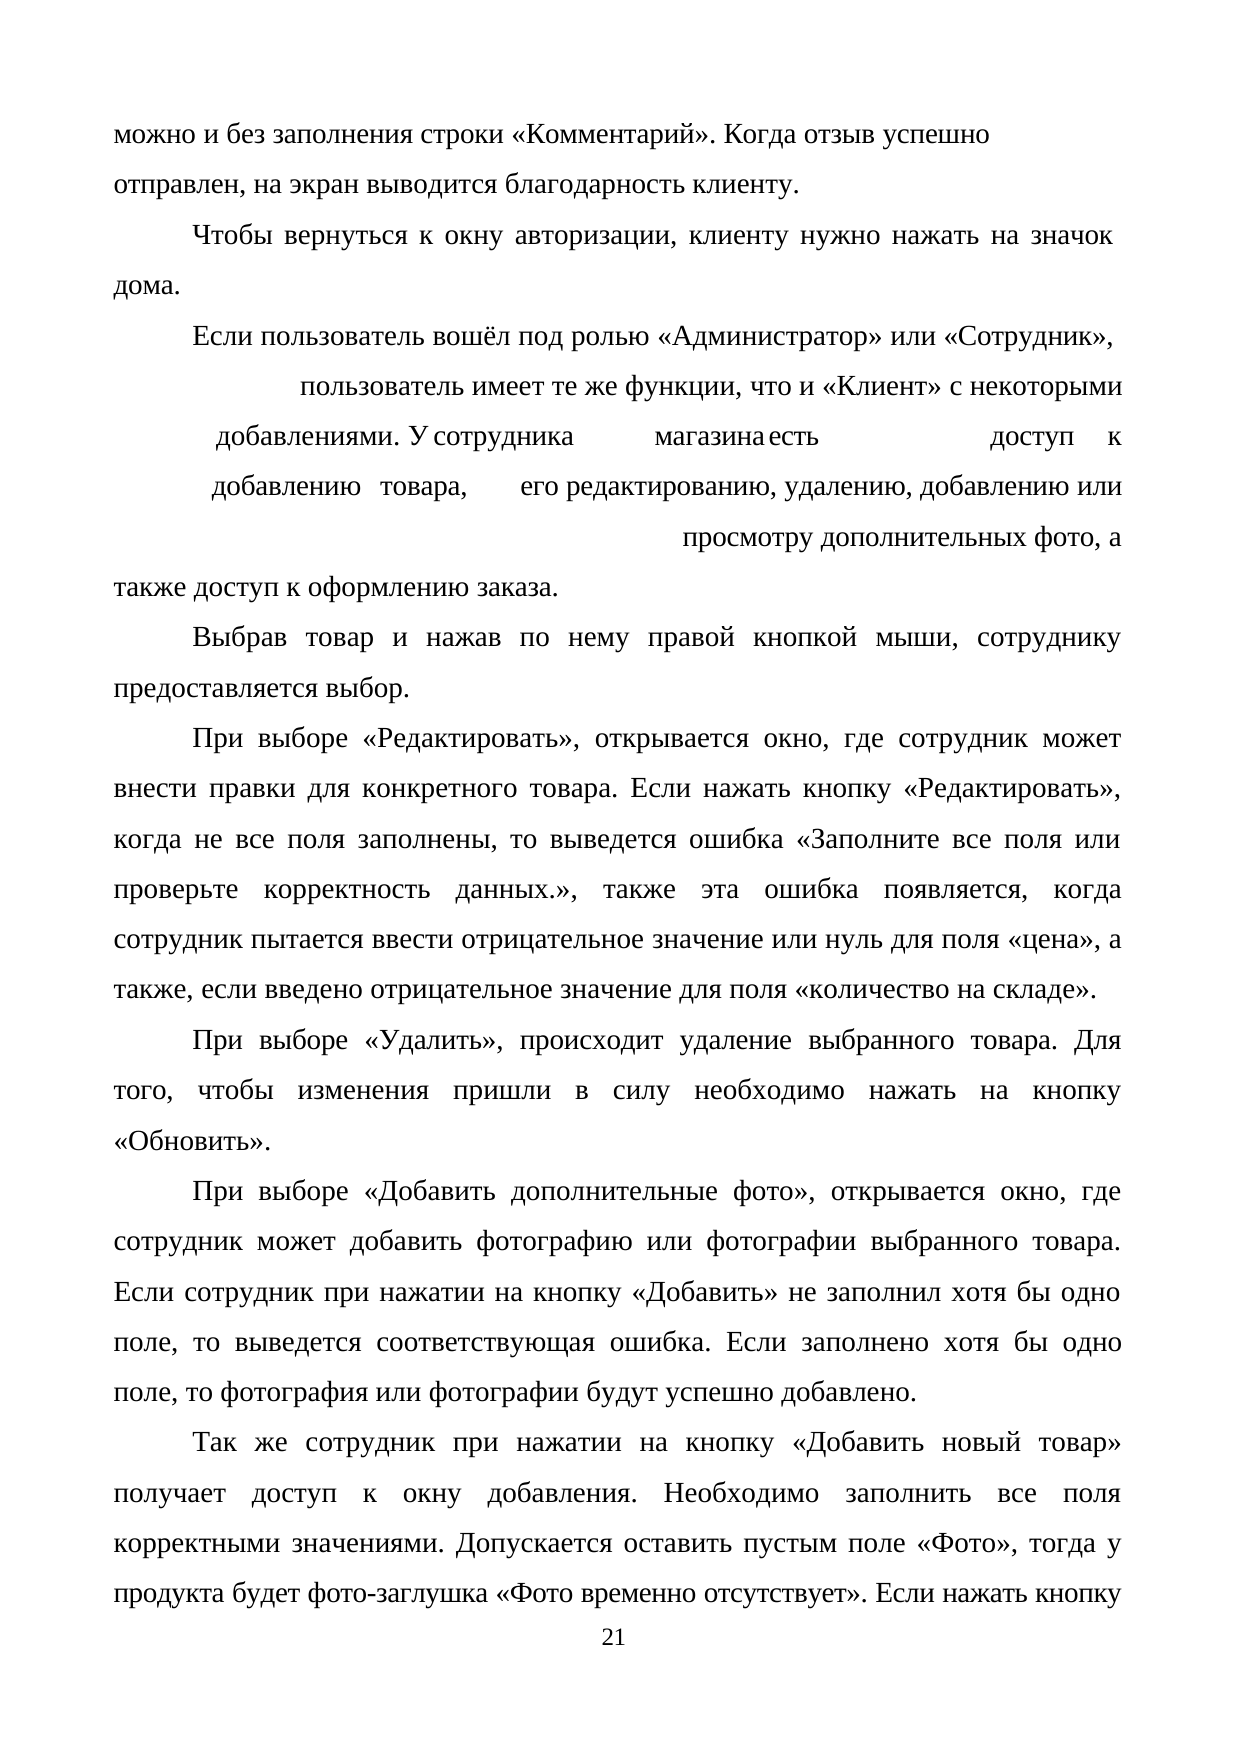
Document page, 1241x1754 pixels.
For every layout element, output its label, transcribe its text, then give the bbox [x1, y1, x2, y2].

text пользователь имеет те же функции, что и «Клиент» с некоторыми добавлениями. У сотрудника магазина есть доступ к добавлению товара, его редактированию, удалению, добавлению или просмотру дополнительных фото, а [113, 368, 1122, 552]
text также доступ к оформлению заказа. [113, 569, 1192, 603]
text Выбрав товар и нажав по нему правой кнопкой мыши, сотруднику предоставляется выбор. [113, 619, 1122, 703]
text При выборе «Добавить дополнительные фото», открывается окно, где сотрудник может добавить фотографию или фотографии выбранного товара. Если сотрудник при нажатии на кнопку «Добавить» не заполнил хотя бы одно поле, то выведется соответствующая ошибка. Если заполнено хотя бы одно поле, то фотография или фотографии будут успешно добавлено. [113, 1173, 1122, 1408]
text При выборе «Удалить», происходит удаление выбранного товара. Для того, чтобы изменения пришли в силу необходимо нажать на кнопку «Обновить». [113, 1022, 1122, 1156]
text Чтобы вернуться к окну авторизации, клиенту нужно нажать на значок [192, 217, 1192, 251]
text Так же сотрудник при нажатии на кнопку «Добавить новый товар» получает доступ к окну добавления. Необходимо заполнить все поля корректными значениями. Допускается оставить пустым поле «Фото», тогда у продукта будет фото-заглушка «Фото временно отсутствует». Если нажать кнопку [113, 1424, 1122, 1609]
text При выборе «Редактировать», открывается окно, где сотрудник может внести правки для конкретного товара. Если нажать кнопку «Редактировать», когда не все поля заполнены, то выведется ошибка «Заполните все поля или проверьте корректность данных.», также эта ошибка появляется, когда сотрудник пытается ввести отрицательное значение или нуль для поля «цена», а также, если введено отрицательное значение для поля «количество на складе». [113, 720, 1122, 1005]
text Если пользователь вошёл под ролью «Администратор» или «Сотрудник», [192, 318, 1192, 351]
text дома. [113, 267, 1192, 301]
text можно и без заполнения строки «Комментарий». Когда отзыв успешно отправлен, на экран выводится благодарность клиенту. [113, 116, 1122, 200]
